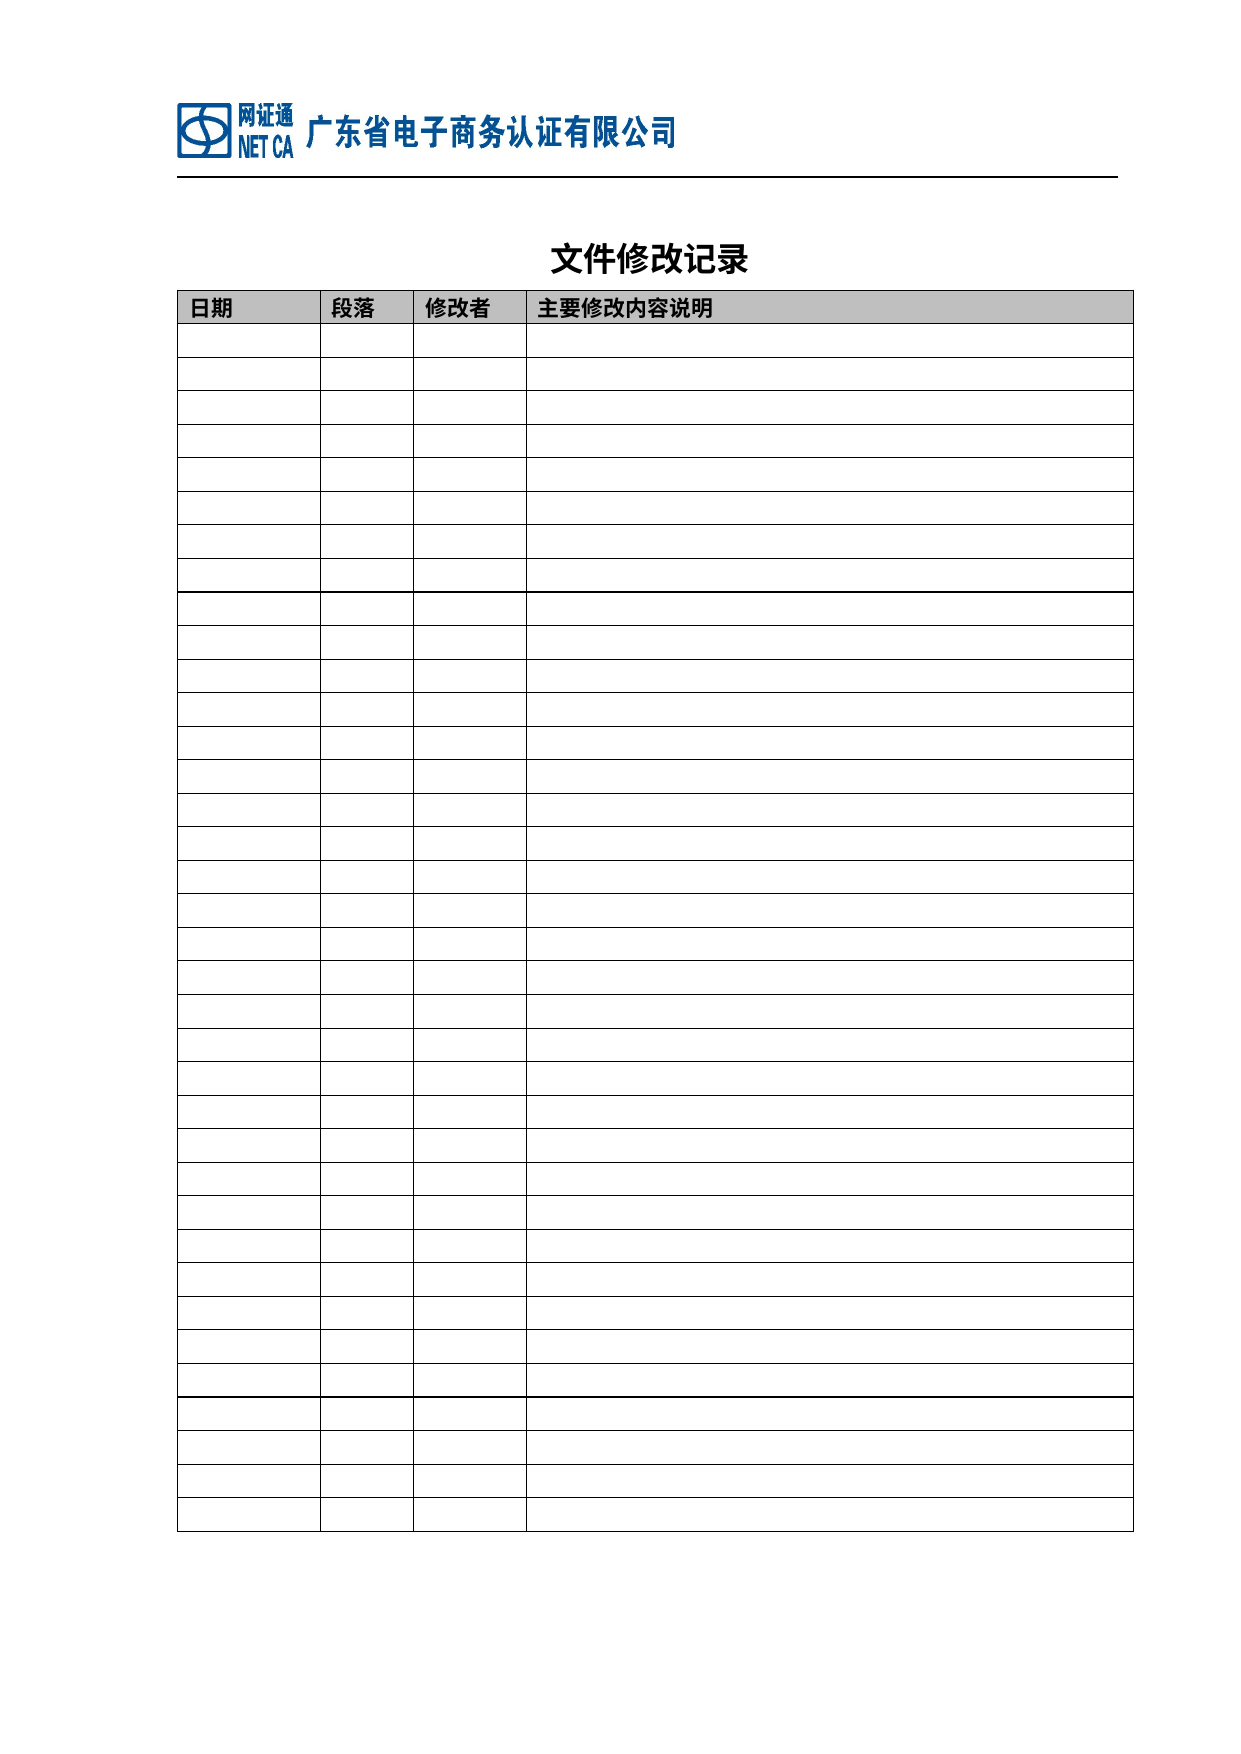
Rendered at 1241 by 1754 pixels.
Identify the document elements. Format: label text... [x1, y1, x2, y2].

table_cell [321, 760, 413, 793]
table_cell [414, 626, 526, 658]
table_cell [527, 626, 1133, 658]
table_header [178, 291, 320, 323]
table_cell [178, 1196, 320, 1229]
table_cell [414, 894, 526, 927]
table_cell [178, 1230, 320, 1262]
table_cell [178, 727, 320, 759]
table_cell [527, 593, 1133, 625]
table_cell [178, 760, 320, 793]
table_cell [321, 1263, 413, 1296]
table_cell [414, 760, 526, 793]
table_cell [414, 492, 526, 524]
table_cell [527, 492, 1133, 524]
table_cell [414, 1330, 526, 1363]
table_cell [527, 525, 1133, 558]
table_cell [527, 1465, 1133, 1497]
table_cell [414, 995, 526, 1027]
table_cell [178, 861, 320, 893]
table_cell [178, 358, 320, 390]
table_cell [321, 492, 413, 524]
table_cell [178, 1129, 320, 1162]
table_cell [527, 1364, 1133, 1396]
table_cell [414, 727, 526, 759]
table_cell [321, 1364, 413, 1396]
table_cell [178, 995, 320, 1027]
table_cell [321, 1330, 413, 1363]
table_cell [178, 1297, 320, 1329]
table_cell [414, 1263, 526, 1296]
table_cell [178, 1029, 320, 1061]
picture [177, 103, 674, 158]
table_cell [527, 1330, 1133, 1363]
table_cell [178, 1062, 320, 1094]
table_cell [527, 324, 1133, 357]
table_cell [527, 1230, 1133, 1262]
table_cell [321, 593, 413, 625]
text 文件修改记录 [177, 224, 1122, 289]
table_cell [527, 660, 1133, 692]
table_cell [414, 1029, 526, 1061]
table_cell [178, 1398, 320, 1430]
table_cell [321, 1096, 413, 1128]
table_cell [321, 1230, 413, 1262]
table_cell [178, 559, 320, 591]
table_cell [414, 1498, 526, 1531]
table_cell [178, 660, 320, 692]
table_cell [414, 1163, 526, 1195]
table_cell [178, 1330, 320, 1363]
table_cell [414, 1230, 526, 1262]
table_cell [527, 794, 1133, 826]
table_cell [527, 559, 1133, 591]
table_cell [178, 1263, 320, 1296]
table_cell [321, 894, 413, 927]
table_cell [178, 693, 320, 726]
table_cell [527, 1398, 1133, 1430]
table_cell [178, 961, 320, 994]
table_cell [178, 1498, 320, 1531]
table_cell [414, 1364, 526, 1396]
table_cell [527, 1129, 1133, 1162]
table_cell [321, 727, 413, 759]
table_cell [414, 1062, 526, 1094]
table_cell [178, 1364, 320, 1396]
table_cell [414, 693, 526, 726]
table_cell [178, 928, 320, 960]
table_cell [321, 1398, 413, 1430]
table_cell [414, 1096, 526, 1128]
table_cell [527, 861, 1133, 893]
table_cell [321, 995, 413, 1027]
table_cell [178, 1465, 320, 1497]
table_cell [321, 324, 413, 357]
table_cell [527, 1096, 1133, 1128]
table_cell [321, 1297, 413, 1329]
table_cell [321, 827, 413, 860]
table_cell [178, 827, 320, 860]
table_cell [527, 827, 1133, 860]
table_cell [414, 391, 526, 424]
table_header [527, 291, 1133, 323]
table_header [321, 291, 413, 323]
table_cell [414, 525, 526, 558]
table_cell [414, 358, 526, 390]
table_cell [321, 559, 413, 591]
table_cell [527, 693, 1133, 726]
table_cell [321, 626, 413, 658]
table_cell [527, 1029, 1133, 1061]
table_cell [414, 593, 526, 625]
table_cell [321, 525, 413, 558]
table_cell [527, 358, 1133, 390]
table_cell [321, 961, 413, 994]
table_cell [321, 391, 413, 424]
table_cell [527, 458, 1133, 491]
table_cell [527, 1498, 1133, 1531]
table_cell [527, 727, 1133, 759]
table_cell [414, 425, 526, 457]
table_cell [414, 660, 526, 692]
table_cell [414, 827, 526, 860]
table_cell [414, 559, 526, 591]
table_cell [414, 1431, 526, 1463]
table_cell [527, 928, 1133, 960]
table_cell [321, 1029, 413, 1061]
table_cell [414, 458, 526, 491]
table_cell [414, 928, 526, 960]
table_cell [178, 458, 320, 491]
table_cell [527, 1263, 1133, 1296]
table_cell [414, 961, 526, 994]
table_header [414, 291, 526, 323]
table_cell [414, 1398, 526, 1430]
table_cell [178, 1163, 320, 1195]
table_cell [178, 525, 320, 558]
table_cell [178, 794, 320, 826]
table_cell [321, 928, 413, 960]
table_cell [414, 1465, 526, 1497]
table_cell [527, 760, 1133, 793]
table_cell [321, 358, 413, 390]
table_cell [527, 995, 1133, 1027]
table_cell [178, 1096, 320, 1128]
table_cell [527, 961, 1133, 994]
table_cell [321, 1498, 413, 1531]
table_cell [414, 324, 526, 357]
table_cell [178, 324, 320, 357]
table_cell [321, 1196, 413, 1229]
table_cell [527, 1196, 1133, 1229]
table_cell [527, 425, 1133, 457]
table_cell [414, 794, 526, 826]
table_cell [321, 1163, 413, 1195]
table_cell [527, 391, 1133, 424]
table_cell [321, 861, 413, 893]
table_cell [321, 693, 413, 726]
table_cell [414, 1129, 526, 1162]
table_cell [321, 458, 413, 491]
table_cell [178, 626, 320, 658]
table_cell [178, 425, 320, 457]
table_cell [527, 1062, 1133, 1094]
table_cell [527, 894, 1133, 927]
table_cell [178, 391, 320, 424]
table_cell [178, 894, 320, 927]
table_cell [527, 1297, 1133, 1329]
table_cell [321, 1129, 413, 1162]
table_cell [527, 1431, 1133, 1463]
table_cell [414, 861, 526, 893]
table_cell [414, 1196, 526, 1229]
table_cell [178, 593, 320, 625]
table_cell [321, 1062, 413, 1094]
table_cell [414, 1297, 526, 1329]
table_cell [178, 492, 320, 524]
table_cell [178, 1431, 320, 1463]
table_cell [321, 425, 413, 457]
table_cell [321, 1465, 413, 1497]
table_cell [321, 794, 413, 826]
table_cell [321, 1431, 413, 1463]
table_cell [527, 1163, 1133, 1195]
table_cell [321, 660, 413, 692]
